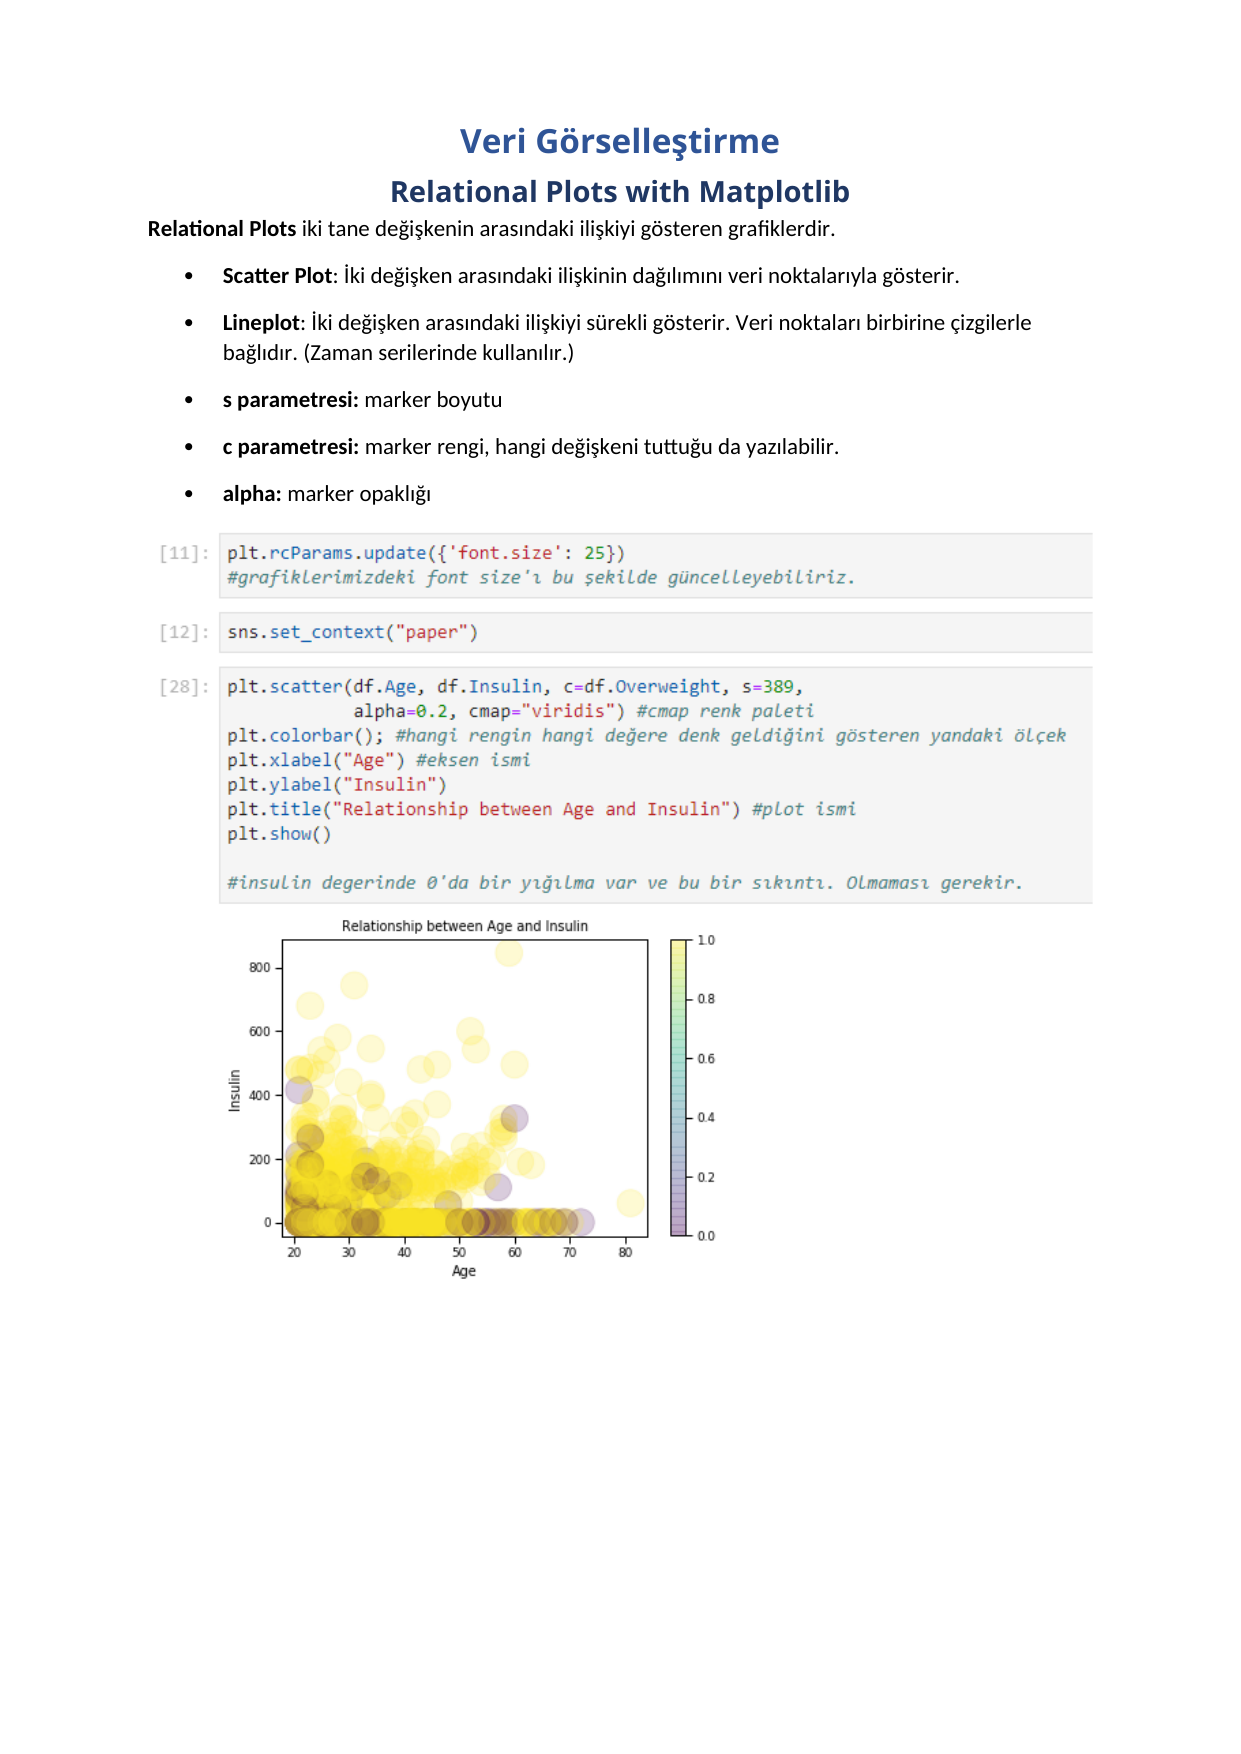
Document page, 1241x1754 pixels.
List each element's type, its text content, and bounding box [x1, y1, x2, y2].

picture [147, 525, 1093, 1298]
list Lineplot: İki değişken arasındaki ilişkiyi sürekli gösterir. Veri noktaları birbirine çizgilerle bağlıdır. (Zaman serilerinde kullanılır.) [185, 308, 1093, 366]
text Relational Plots iki tane değişkenin arasındaki ilişkiyi gösteren grafiklerdir. [148, 214, 1093, 242]
list s parametresi: marker boyutu [185, 385, 1093, 413]
list alpha: marker opaklığı [185, 479, 1093, 507]
subtitle Relational Plots with Matplotlib [148, 171, 1093, 211]
list c parametresi: marker rengi, hangi değişkeni tuttuğu da yazılabilir. [185, 432, 1093, 460]
subtitle Veri Görselleştirme [148, 118, 1093, 164]
list Scatter Plot: İki değişken arasındaki ilişkinin dağılımını veri noktalarıyla gösterir. [185, 261, 1093, 289]
